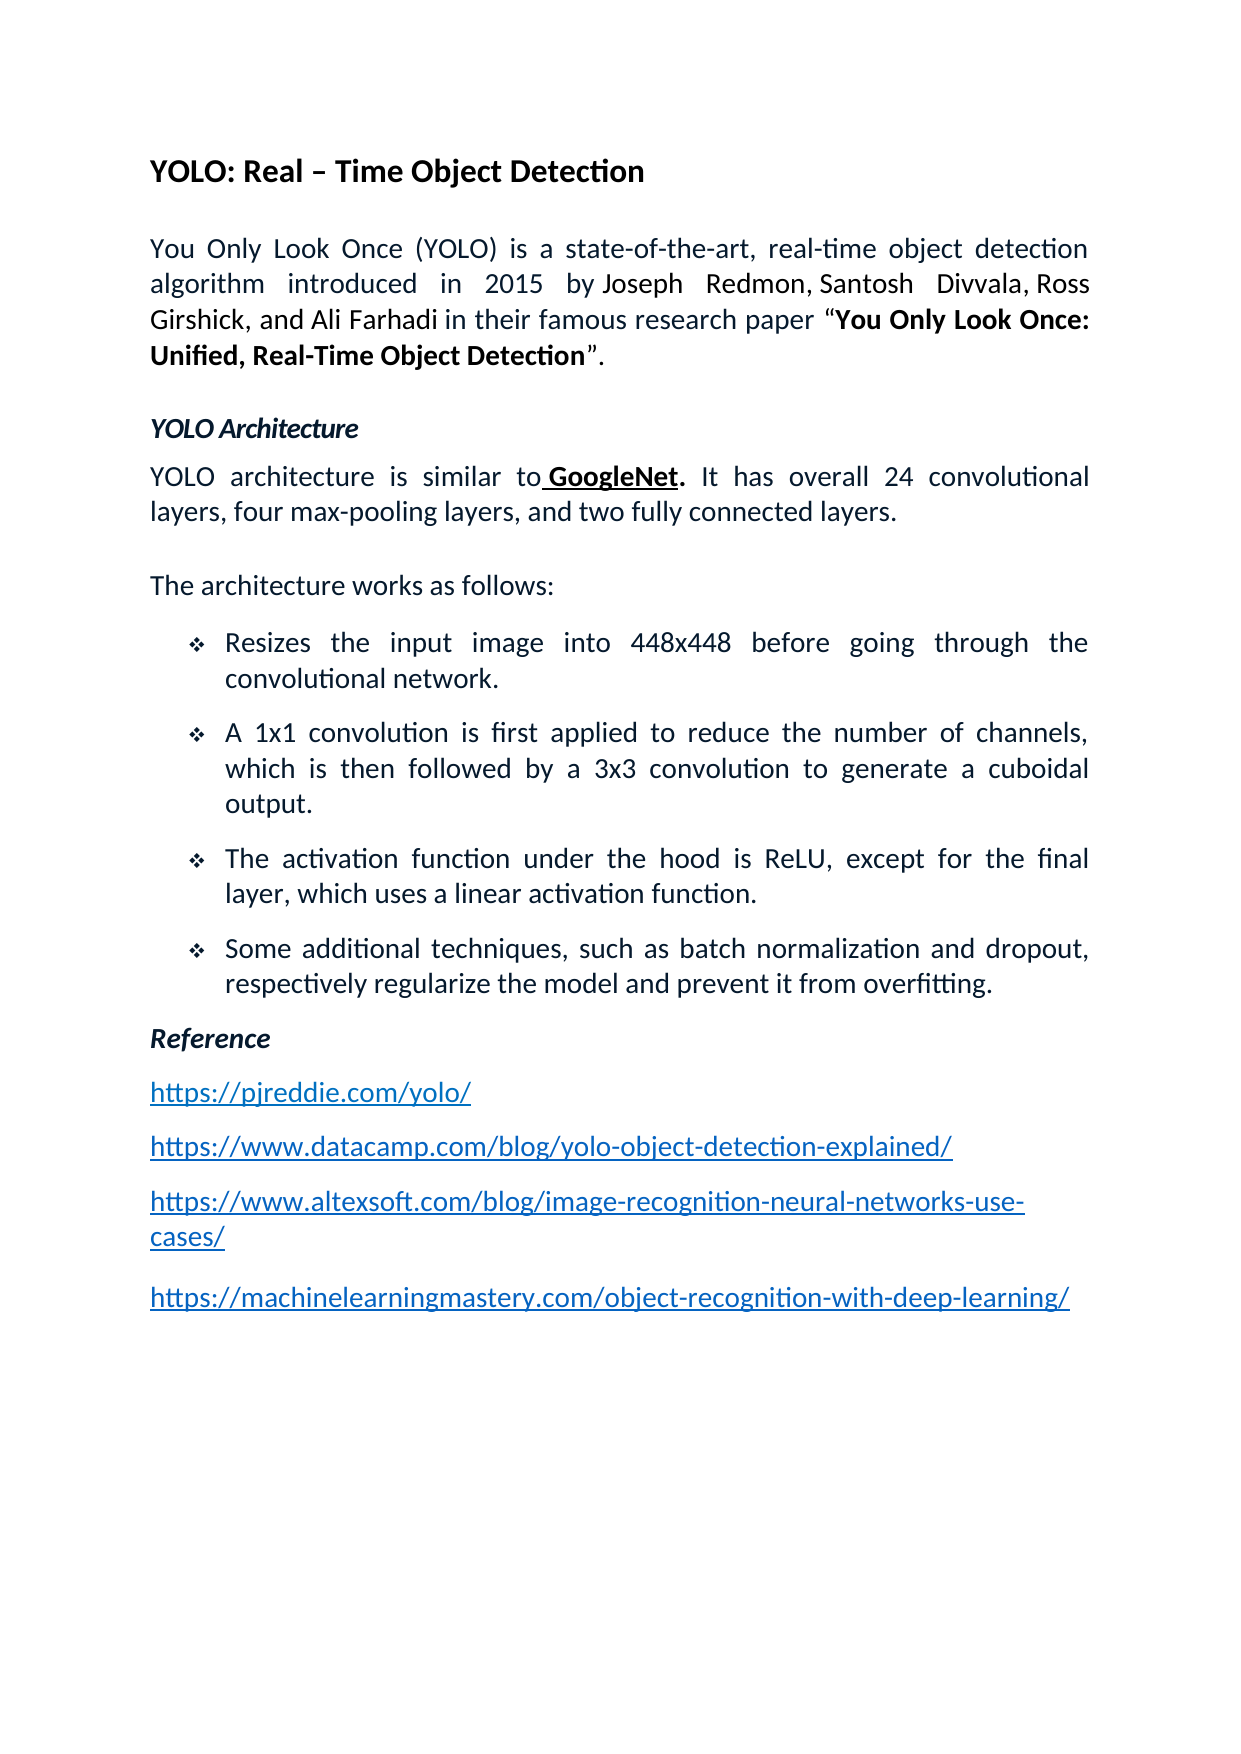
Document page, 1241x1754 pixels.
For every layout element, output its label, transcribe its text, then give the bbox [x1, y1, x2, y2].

text YOLO Architecture [150, 410, 1090, 445]
text https://www.altexsoft.com/blog/image-recognition-neural-networks-use-cases/ [150, 1183, 1090, 1254]
list The activation function under the hood is ReLU, except for the final layer, which uses a linear activation function. [187, 840, 1090, 911]
text The architecture works as follows: [150, 567, 1090, 602]
text https://pjreddie.com/yolo/ [150, 1074, 1090, 1110]
list Some additional techniques, such as batch normalization and dropout, respectively regularize the model and prevent it from overfitting. [187, 930, 1090, 1001]
text YOLO architecture is similar to GoogleNet. It has overall 24 convolutional layers, four max-pooling layers, and two fully connected layers. [150, 493, 1090, 529]
text Reference [150, 1020, 1090, 1055]
text https://machinelearningmastery.com/object-recognition-with-deep-learning/ [150, 1279, 1090, 1315]
text YOLO: Real – Time Object Detection [150, 150, 1090, 191]
text https://www.datacamp.com/blog/yolo-object-detection-explained/ [150, 1128, 1090, 1164]
list A 1x1 convolution is first applied to reduce the number of channels, which is then followed by a 3x3 convolution to generate a cuboidal output. [187, 714, 1090, 821]
text You Only Look Once (YOLO) is a state-of-the-art, real-time object detection algorithm introduced in 2015 by Joseph Redmon, Santosh Divvala, Ross Girshick, and Ali Farhadi in their famous research paper “You Only Look Once: Unified, Real-Time Object Detection”. [150, 230, 1090, 372]
list Resizes the input image into 448x448 before going through the convolutional network. [187, 624, 1090, 695]
